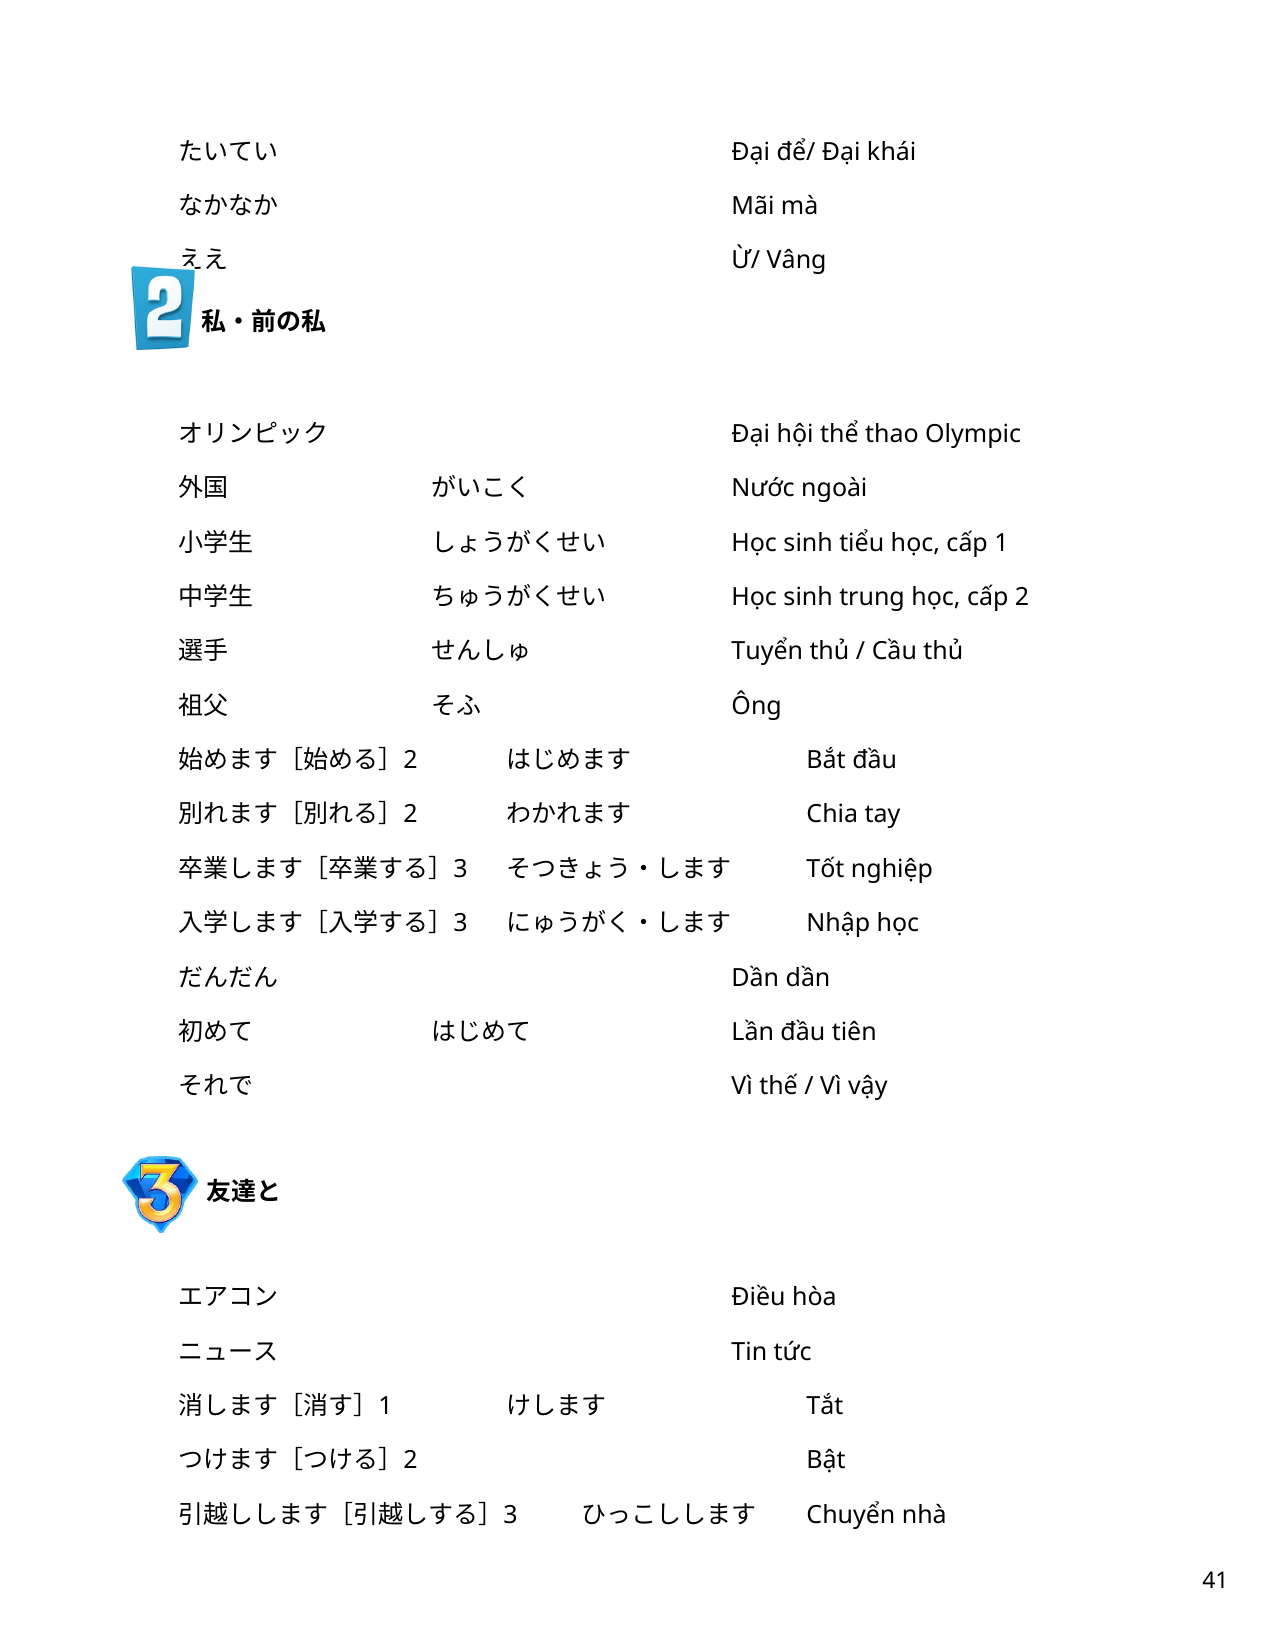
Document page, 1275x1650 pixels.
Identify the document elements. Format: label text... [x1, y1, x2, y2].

text 消します［消す］1 けします Tắt [178, 1385, 1228, 1422]
text エアコン Điều hòa [178, 1277, 1228, 1313]
text 卒業します［卒業する］3 そつきょう・します Tốt nghiệp [178, 848, 1228, 884]
text 友達と [199, 1171, 1228, 1207]
text 小学生 しょうがくせい Học sinh tiểu học, cấp 1 [178, 522, 1228, 558]
text だんだん Dần dần [178, 957, 1228, 993]
text 始めます［始める］2 はじめます Bắt đầu [178, 739, 1228, 776]
text 祖父 そふ Ông [178, 685, 1228, 721]
text 引越しします［引越しする］3 ひっこしします Chuyển nhà [178, 1494, 1228, 1530]
text 入学します［入学する］3 にゅうがく・します Nhập học [178, 903, 1228, 939]
text 別れます［別れる］2 わかれます Chia tay [178, 794, 1228, 830]
text 初めて はじめて Lần đầu tiên [178, 1011, 1228, 1048]
picture [121, 1156, 199, 1233]
picture [131, 266, 195, 350]
text 選手 せんしゅ Tuyển thủ / Cầu thủ [178, 631, 1228, 667]
text ニュース Tin tức [178, 1331, 1228, 1367]
text たいてい Đại để/ Đại khái [178, 131, 1228, 167]
text ええ Ừ/ Vâng [178, 240, 1228, 276]
text つけます［つける］2 Bật [178, 1440, 1228, 1476]
text オリンピック Đại hội thể thao Olympic [178, 413, 1228, 449]
text それで Vì thế / Vì vậy [178, 1066, 1228, 1102]
text 外国 がいこく Nước ngoài [178, 468, 1228, 504]
text なかなか Mãi mà [178, 186, 1228, 222]
text 中学生 ちゅうがくせい Học sinh trung học, cấp 2 [178, 576, 1228, 613]
text 今の 私・前の私 [195, 294, 1228, 339]
